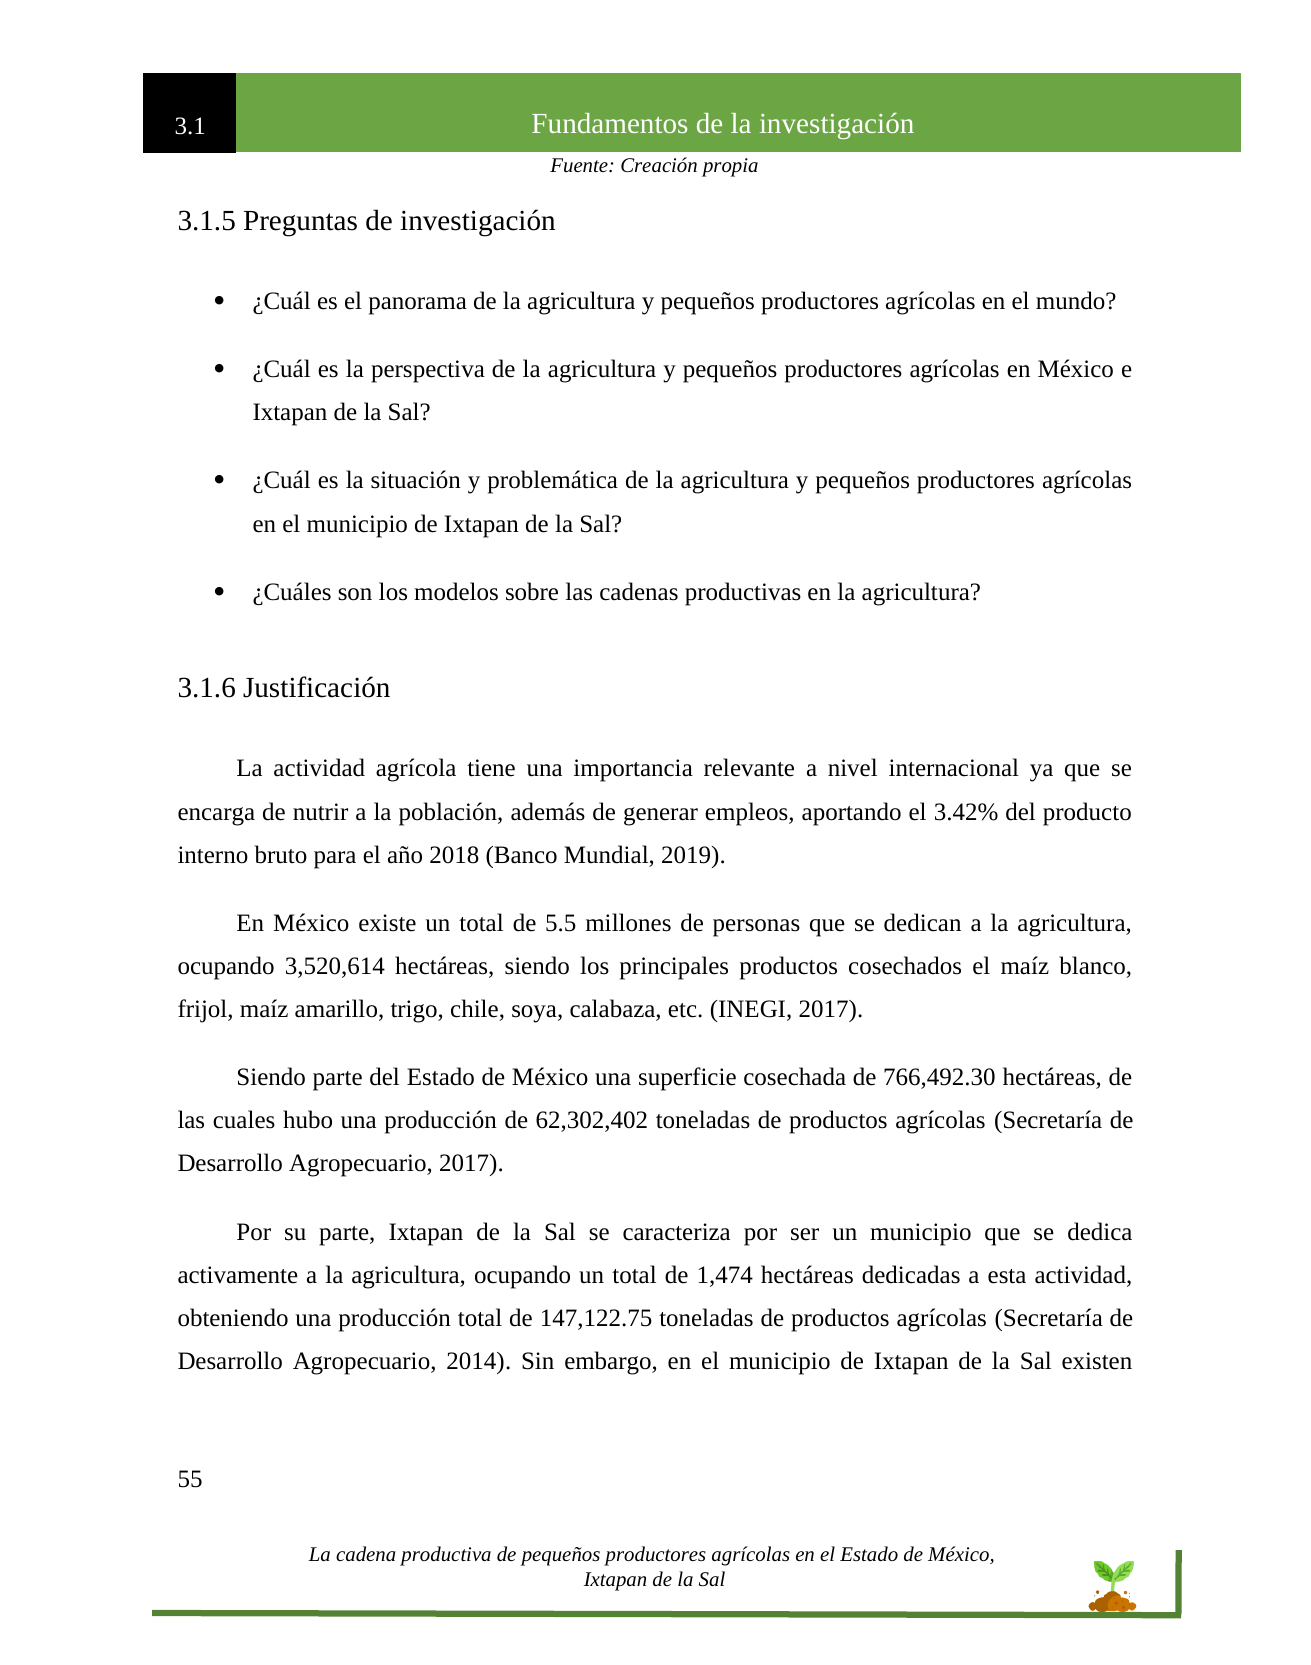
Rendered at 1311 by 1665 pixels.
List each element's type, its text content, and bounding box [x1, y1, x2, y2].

picture [1086, 1561, 1138, 1612]
text En México existe un total de 5.5 millones de personas que se dedican a la agricultura, ocupando 3,520,614 hectáreas, siendo los principales productos cosechados el maíz blanco, frijol, maíz amarillo, trigo, chile, soya, calabaza, etc.. [177, 908, 1133, 1023]
list ¿Cuál es la perspectiva de la agricultura y pequeños productores agrícolas en México e Ixtapan de la Sal? [215, 354, 1133, 426]
list ¿Cuál es el panorama de la agricultura y pequeños productores agrícolas en el mundo? [215, 286, 1133, 315]
text Siendo parte del Estado de México una superficie cosechada de 766,492.30 hectáreas, de las cuales hubo una producción de 62,302,402 toneladas de productos agrícolas. [177, 1062, 1133, 1177]
text La actividad agrícola tiene una importancia relevante a nivel internacional ya que se encarga de nutrir a la población, además de generar empleos, aportando el 3.42% del producto interno bruto para el año 2018. [177, 753, 1133, 868]
list ¿Cuáles son los modelos sobre las cadenas productivas en la agricultura? [215, 577, 1133, 606]
list ¿Cuál es la situación y problemática de la agricultura y pequeños productores agrícolas en el municipio de Ixtapan de la Sal? [215, 466, 1133, 537]
text Fuente: Creación propia [550, 156, 761, 177]
text 3.1.5 Preguntas de investigación [177, 203, 1133, 236]
text 3.1.6 Justificación [177, 670, 1133, 703]
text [177, 1217, 1133, 1375]
